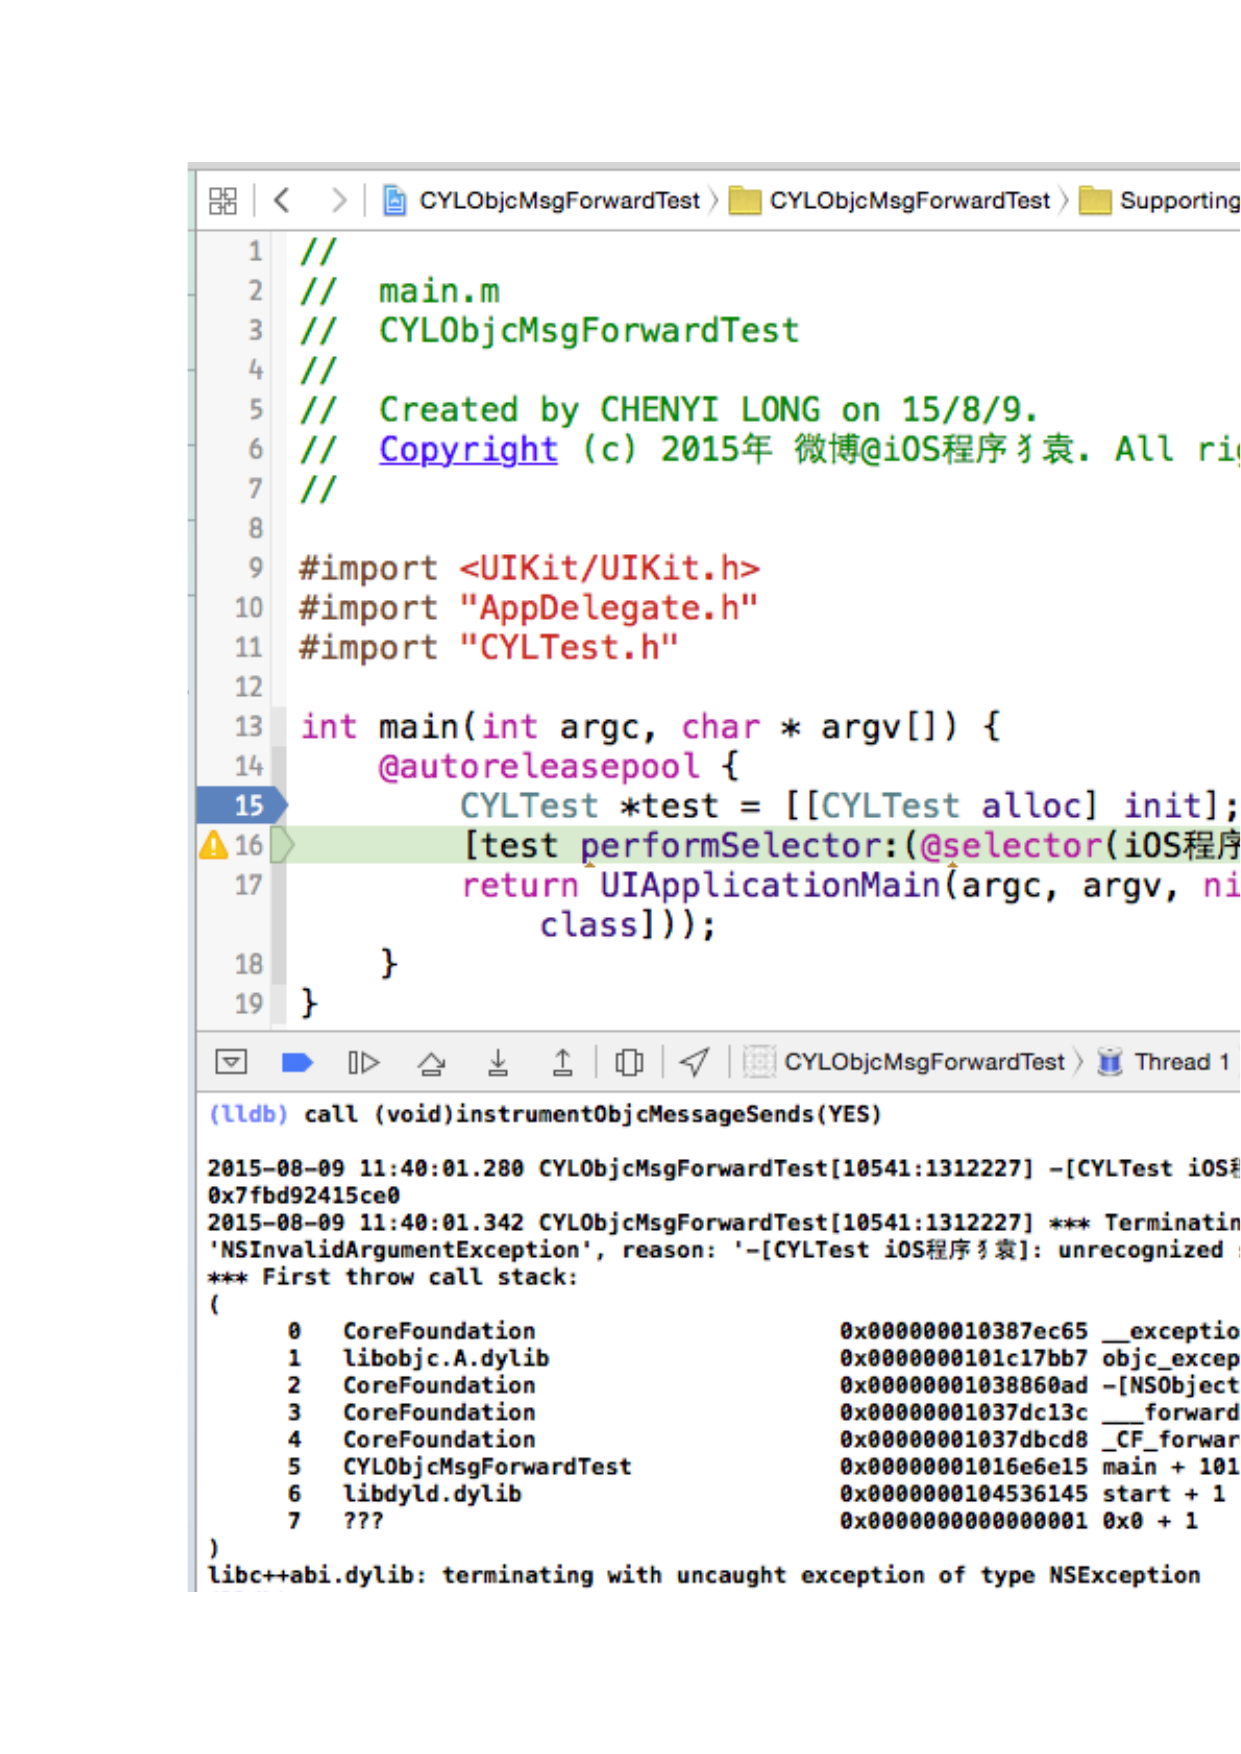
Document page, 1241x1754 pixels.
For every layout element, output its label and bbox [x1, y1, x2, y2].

picture [187, 162, 1241, 1592]
